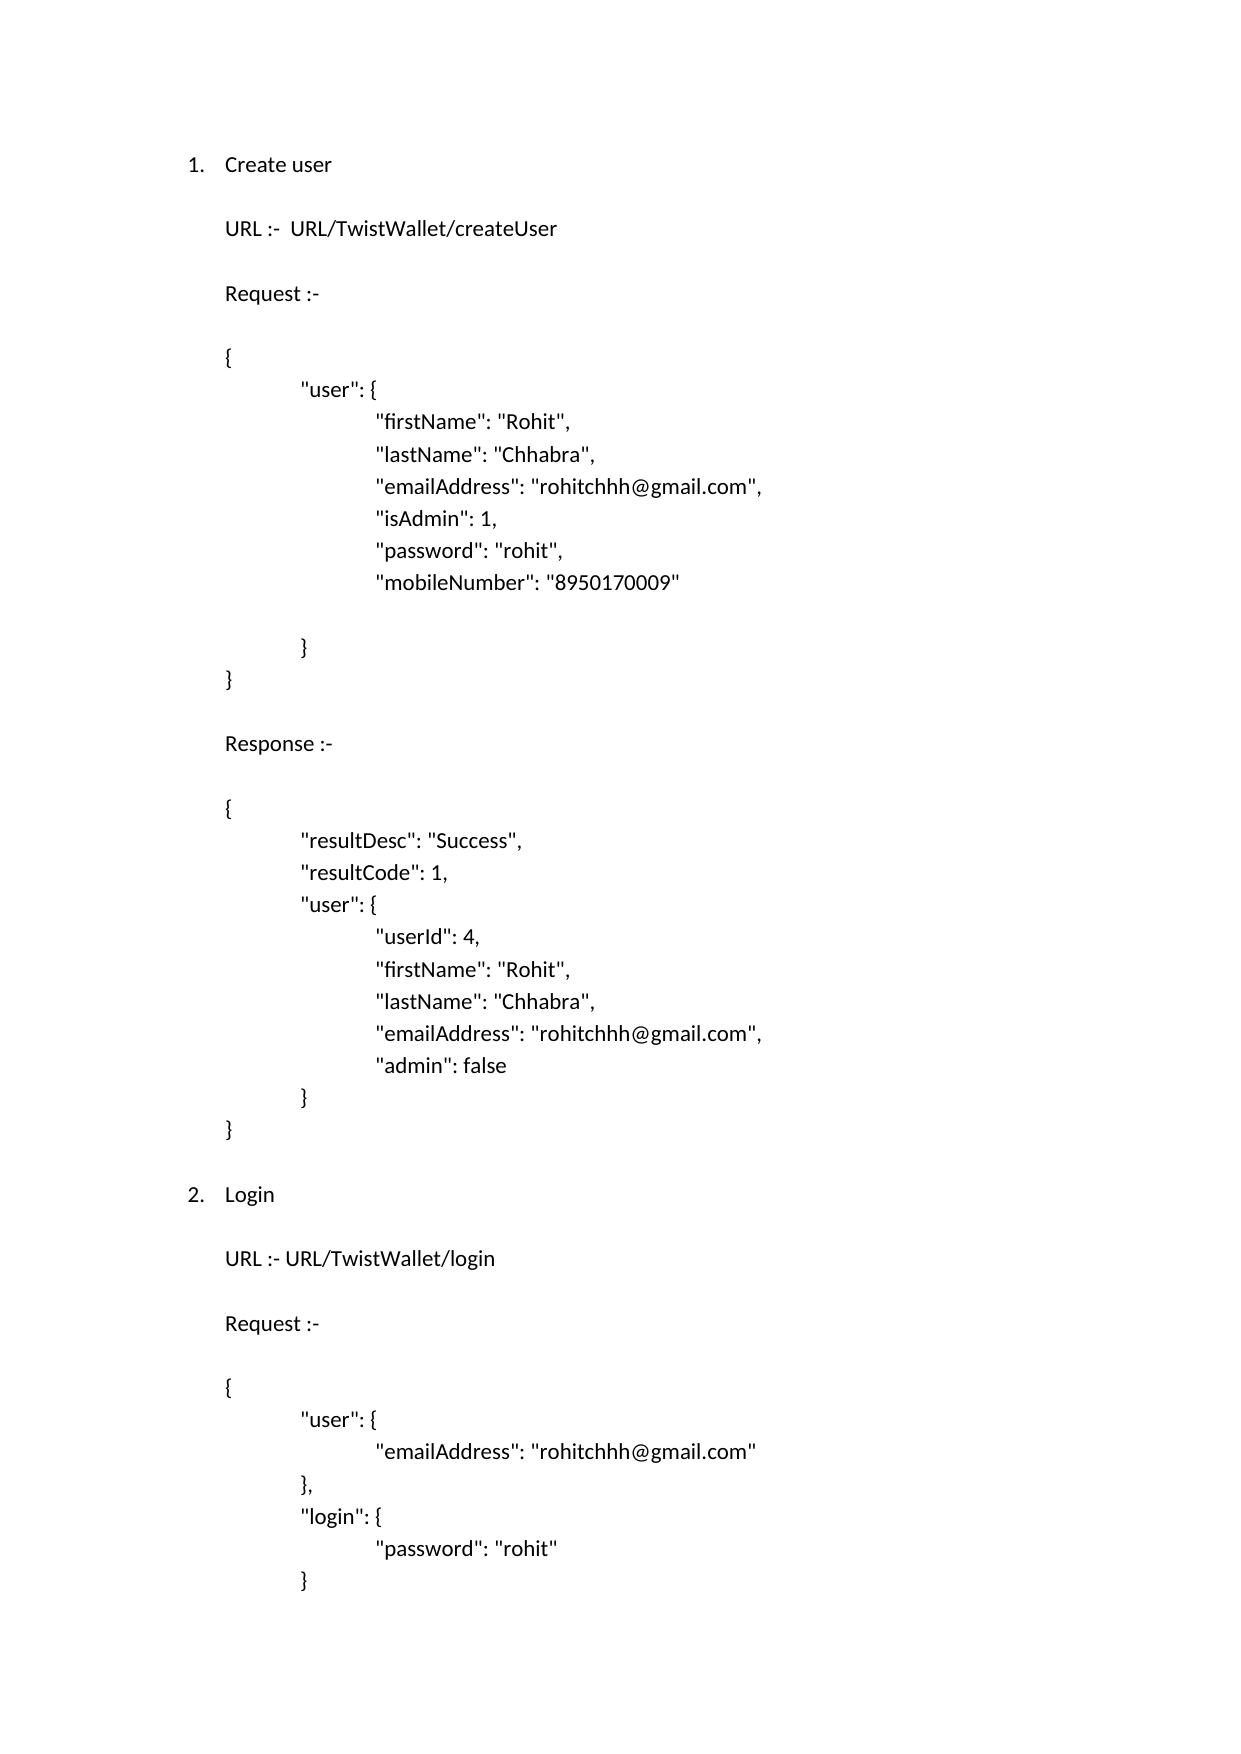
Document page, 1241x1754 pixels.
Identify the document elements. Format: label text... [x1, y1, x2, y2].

list "admin": false [225, 1051, 1090, 1079]
list "login": { [225, 1502, 1090, 1530]
list } [225, 1083, 1090, 1111]
list { [225, 794, 1090, 822]
list } [225, 665, 1090, 693]
list "isAdmin": 1, [225, 504, 1090, 532]
list "userId": 4, [225, 922, 1090, 951]
list Create user [187, 150, 1090, 178]
list "password": "rohit", [225, 536, 1090, 564]
list "emailAddress": "rohitchhh@gmail.com", [225, 472, 1090, 500]
list URL :- URL/TwistWallet/createUser [225, 214, 1090, 242]
list Request :- [225, 279, 1090, 307]
list "mobileNumber": "8950170009" [225, 568, 1090, 596]
list "firstName": "Rohit", [225, 407, 1090, 436]
list "lastName": "Chhabra", [225, 440, 1090, 468]
list "user": { [225, 375, 1090, 403]
list "user": { [225, 890, 1090, 918]
list "emailAddress": "rohitchhh@gmail.com", [225, 1019, 1090, 1047]
list "resultDesc": "Success", [225, 826, 1090, 854]
list } [225, 1116, 1090, 1144]
list { [225, 343, 1090, 371]
list Response :- [225, 729, 1090, 757]
list "emailAddress": "rohitchhh@gmail.com" [225, 1437, 1090, 1466]
list "lastName": "Chhabra", [225, 987, 1090, 1015]
list "resultCode": 1, [225, 858, 1090, 886]
list "user": { [225, 1405, 1090, 1433]
list "firstName": "Rohit", [225, 955, 1090, 983]
list { [225, 1373, 1090, 1401]
list URL :- URL/TwistWallet/login [225, 1244, 1090, 1272]
list "password": "rohit" [225, 1534, 1090, 1562]
list } [225, 1566, 1090, 1594]
list } [225, 633, 1090, 661]
list Request :- [225, 1309, 1090, 1337]
list }, [225, 1470, 1090, 1498]
list Login [187, 1180, 1090, 1208]
